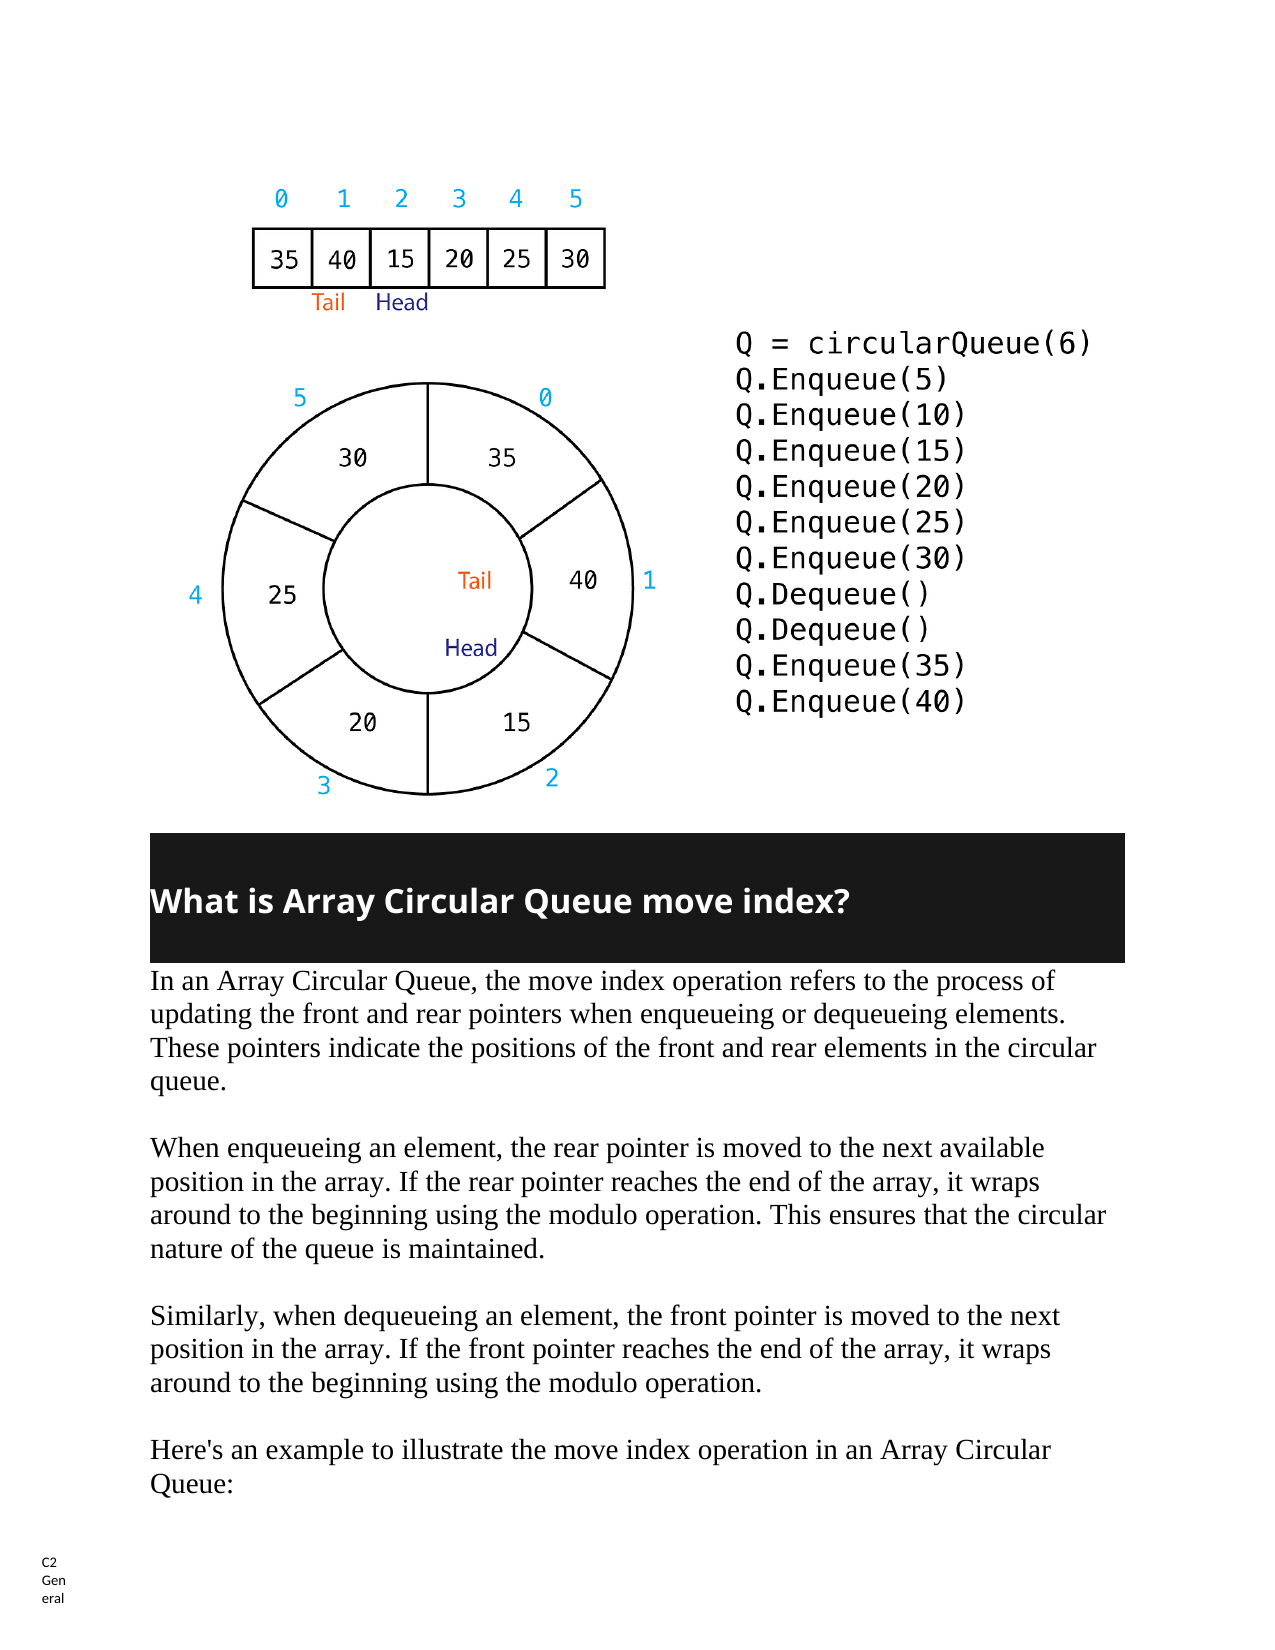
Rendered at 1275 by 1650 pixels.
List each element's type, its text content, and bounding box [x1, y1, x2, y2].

picture [150, 150, 1125, 833]
text Similarly, when dequeueing an element, the front pointer is moved to the next position in the array. If the front pointer reaches the end of the array, it wraps around to the beginning using the modulo operation. [150, 1298, 1125, 1399]
text Here's an example to illustrate the move index operation in an Array Circular Queue: [150, 1432, 1125, 1499]
text When enqueueing an element, the rear pointer is moved to the next available position in the array. If the rear pointer reaches the end of the array, it wraps around to the beginning using the modulo operation. This ensures that the circular nature of the queue is maintained. [150, 1130, 1125, 1264]
text What is Array Circular Queue move index? [150, 878, 1125, 923]
text In an Array Circular Queue, the move index operation refers to the process of updating the front and rear pointers when enqueueing or dequeueing elements. These pointers indicate the positions of the front and rear elements in the circular queue. [150, 963, 1125, 1097]
